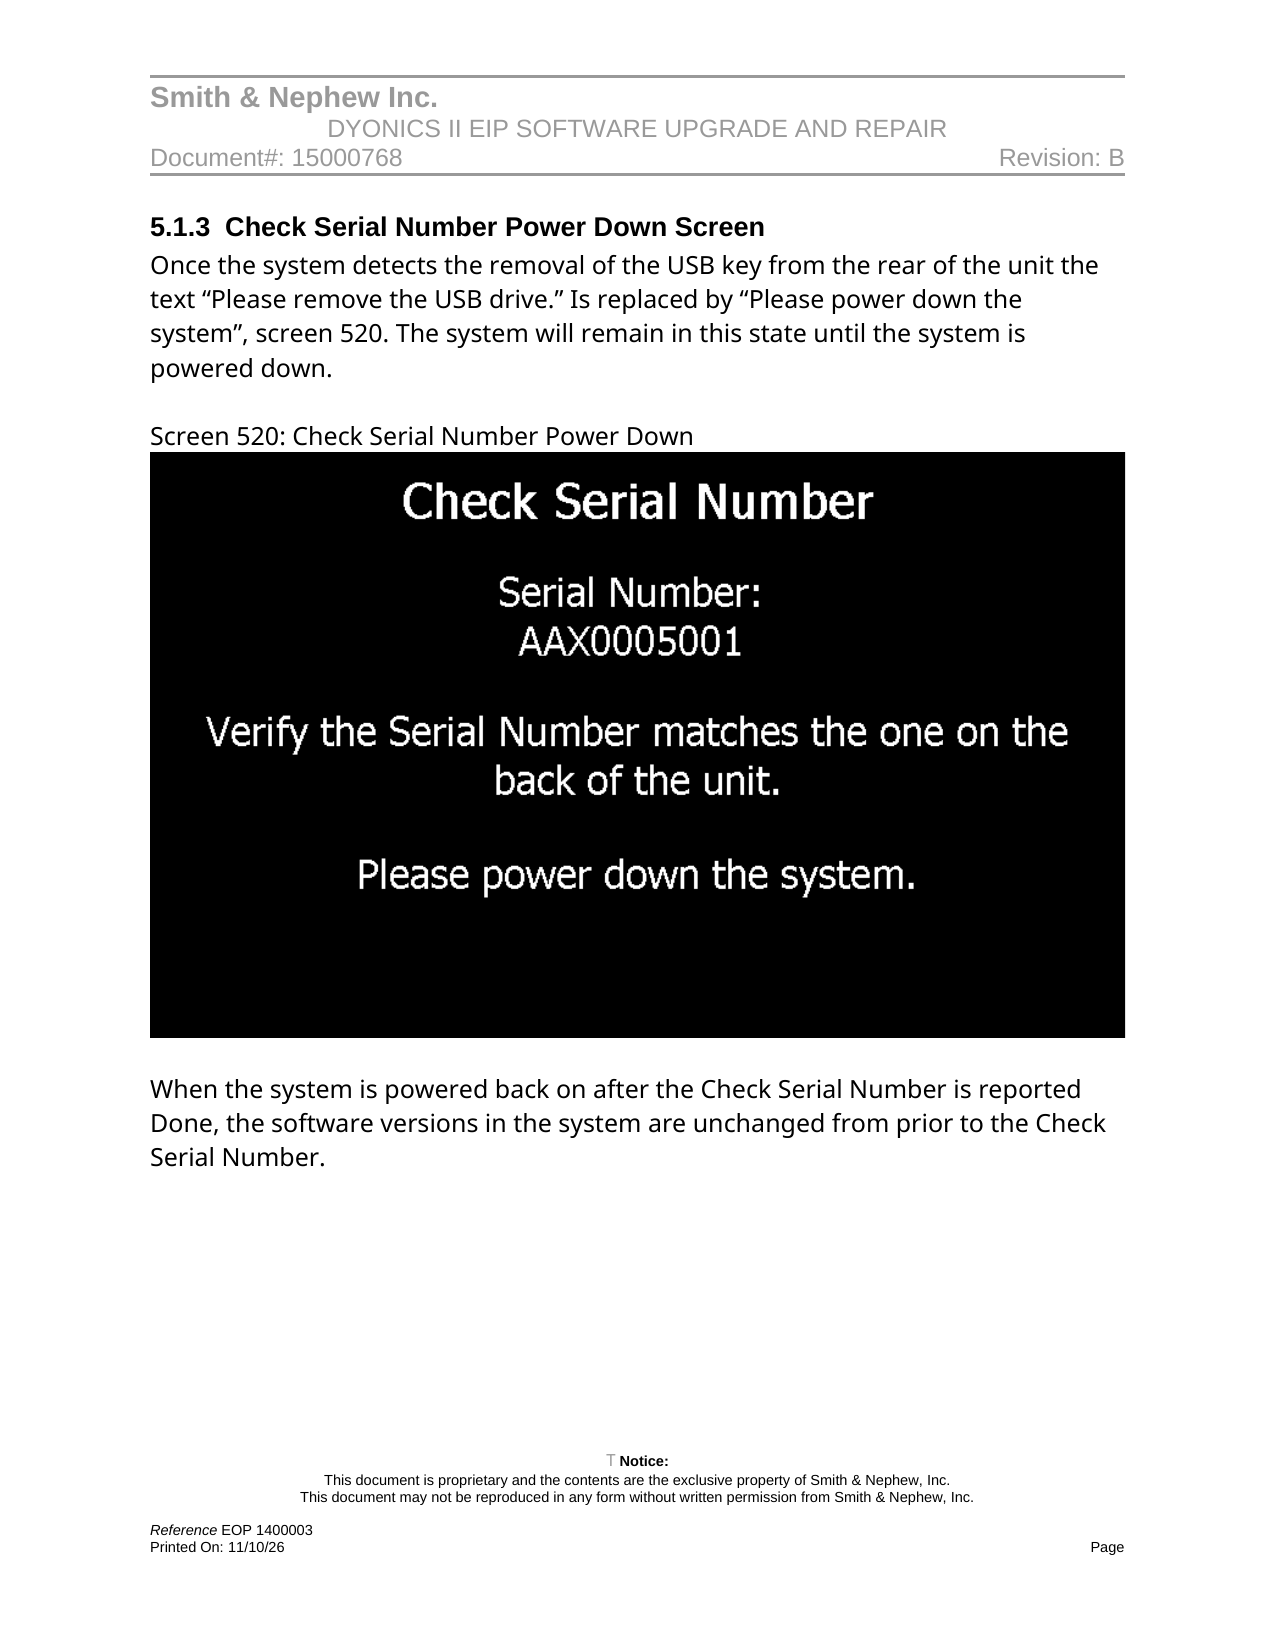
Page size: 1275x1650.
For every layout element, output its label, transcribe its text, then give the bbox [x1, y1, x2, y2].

subtitle Check Serial Number Power Down Screen [150, 211, 1125, 242]
text Once the system detects the removal of the USB key from the rear of the unit the text “Please remove the USB drive.” Is replaced by “Please power down the system”, screen 520. The system will remain in this state until the system is powered down. [150, 248, 1125, 384]
picture [150, 452, 1125, 1038]
text Screen 520: Check Serial Number Power Down [150, 418, 1125, 452]
text When the system is powered back on after the Check Serial Number is reported Done, the software versions in the system are unchanged from prior to the Check Serial Number. [150, 1071, 1125, 1174]
